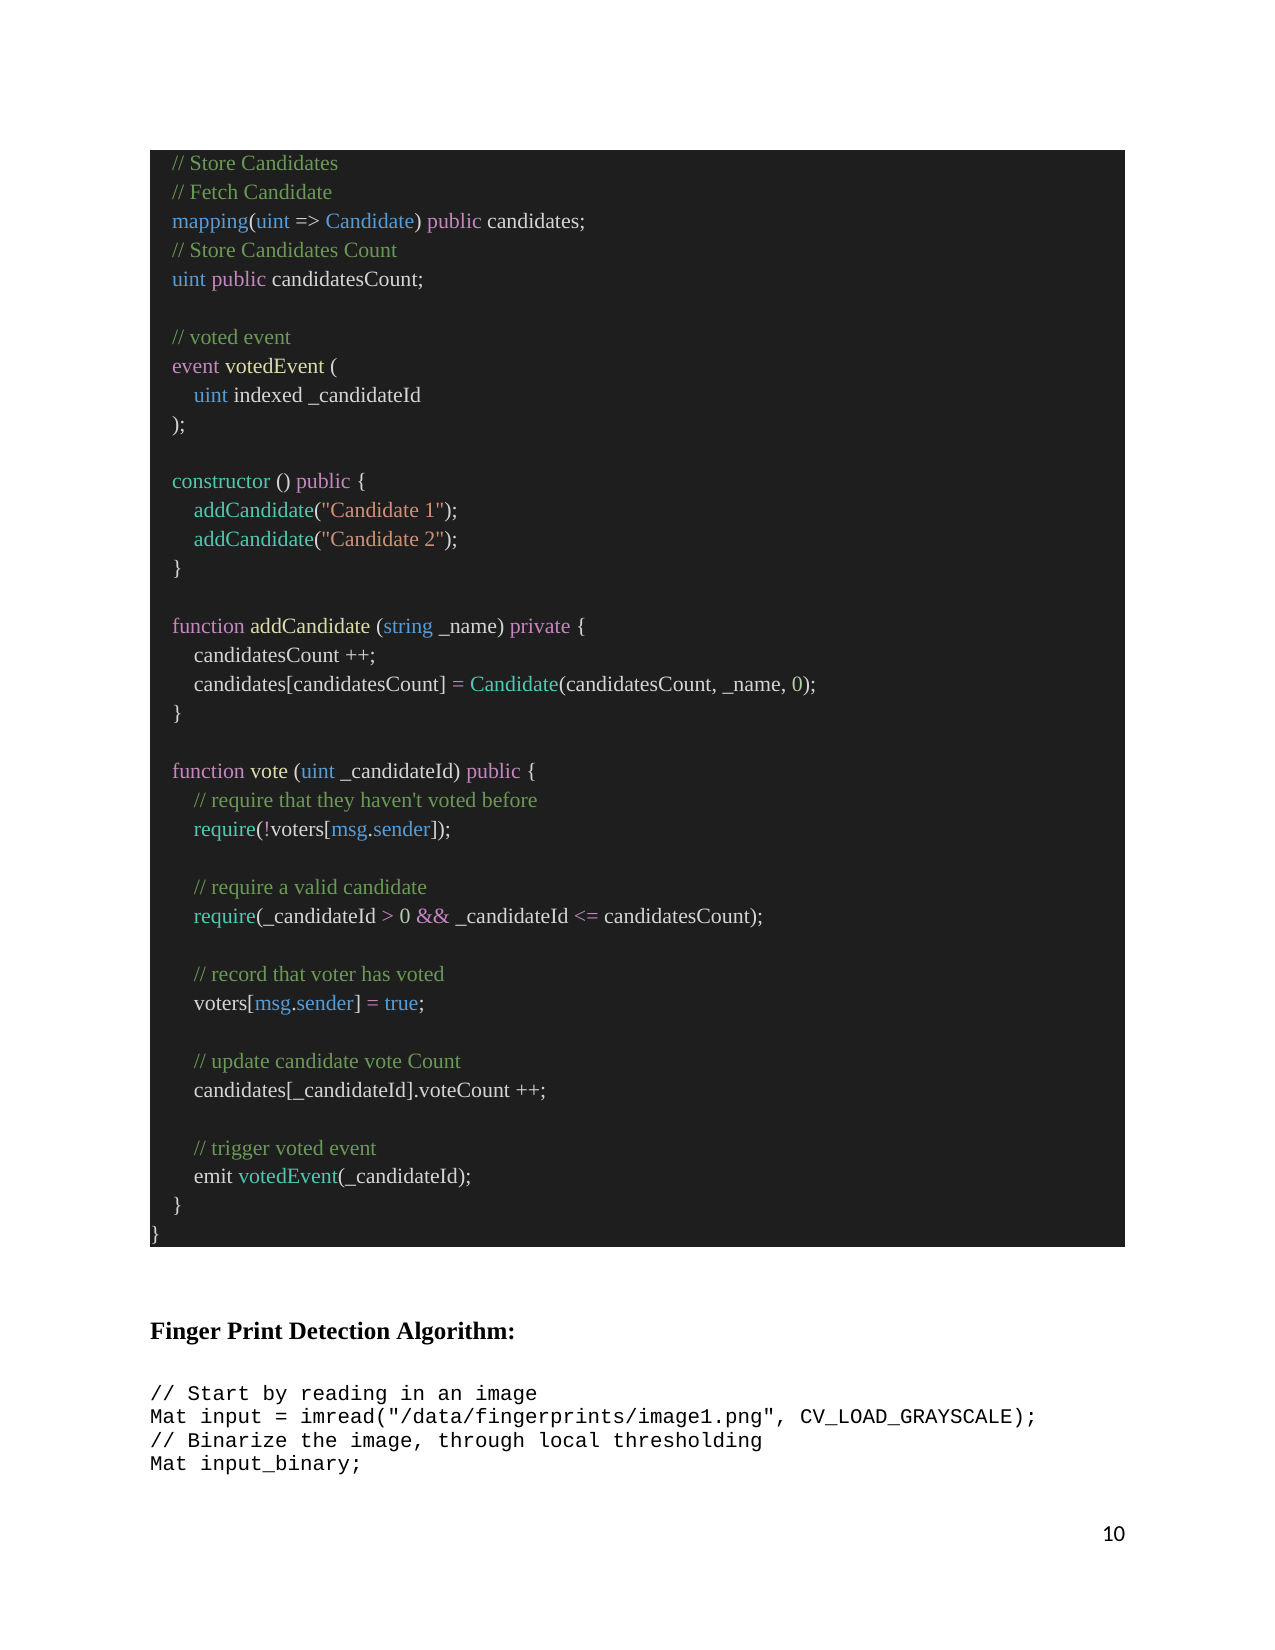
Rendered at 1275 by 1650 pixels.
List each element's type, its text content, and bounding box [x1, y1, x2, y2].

text } [150, 700, 1125, 725]
text } [150, 1221, 1125, 1247]
text uint indexed _candidateId [150, 382, 1125, 407]
text // trigger voted event [150, 1134, 1125, 1160]
text require(!voters[msg.sender]); [150, 816, 1125, 841]
text // Store Candidates [150, 150, 1125, 175]
text Finger Print Detection Algorithm: [150, 1316, 1125, 1345]
text function addCandidate (string _name) private { [150, 613, 1125, 638]
text mapping(uint => Candidate) public candidates; [150, 208, 1125, 233]
text // Fetch Candidate [150, 179, 1125, 204]
text function vote (uint _candidateId) public { [150, 758, 1125, 783]
text addCandidate("Candidate 2"); [150, 526, 1125, 552]
text constructor () public { [150, 468, 1125, 494]
text // Start by reading in an image [150, 1382, 1125, 1406]
text emit votedEvent(_candidateId); [150, 1163, 1125, 1189]
text candidates[_candidateId].voteCount ++; [150, 1077, 1125, 1102]
text } [150, 1192, 1125, 1218]
text } [150, 555, 1125, 581]
text candidates[candidatesCount] = Candidate(candidatesCount, _name, 0); [150, 671, 1125, 696]
text addCandidate("Candidate 1"); [150, 497, 1125, 523]
text // record that voter has voted [150, 961, 1125, 986]
text Mat input = imread("/data/fingerprints/image1.png", CV_LOAD_GRAYSCALE); [150, 1406, 1125, 1430]
text // Store Candidates Count [150, 237, 1125, 262]
text uint public candidatesCount; [150, 266, 1125, 291]
text Mat input_binary; [150, 1453, 1125, 1477]
text candidatesCount ++; [150, 642, 1125, 667]
text // Binarize the image, through local thresholding [150, 1430, 1125, 1453]
text // require that they haven't voted before [150, 787, 1125, 812]
text // require a valid candidate [150, 874, 1125, 899]
text require(_candidateId > 0 && _candidateId <= candidatesCount); [150, 903, 1125, 928]
text // update candidate vote Count [150, 1048, 1125, 1073]
text ); [150, 411, 1125, 436]
text event votedEvent ( [150, 353, 1125, 378]
text voters[msg.sender] = true; [150, 990, 1125, 1015]
text // voted event [150, 324, 1125, 349]
